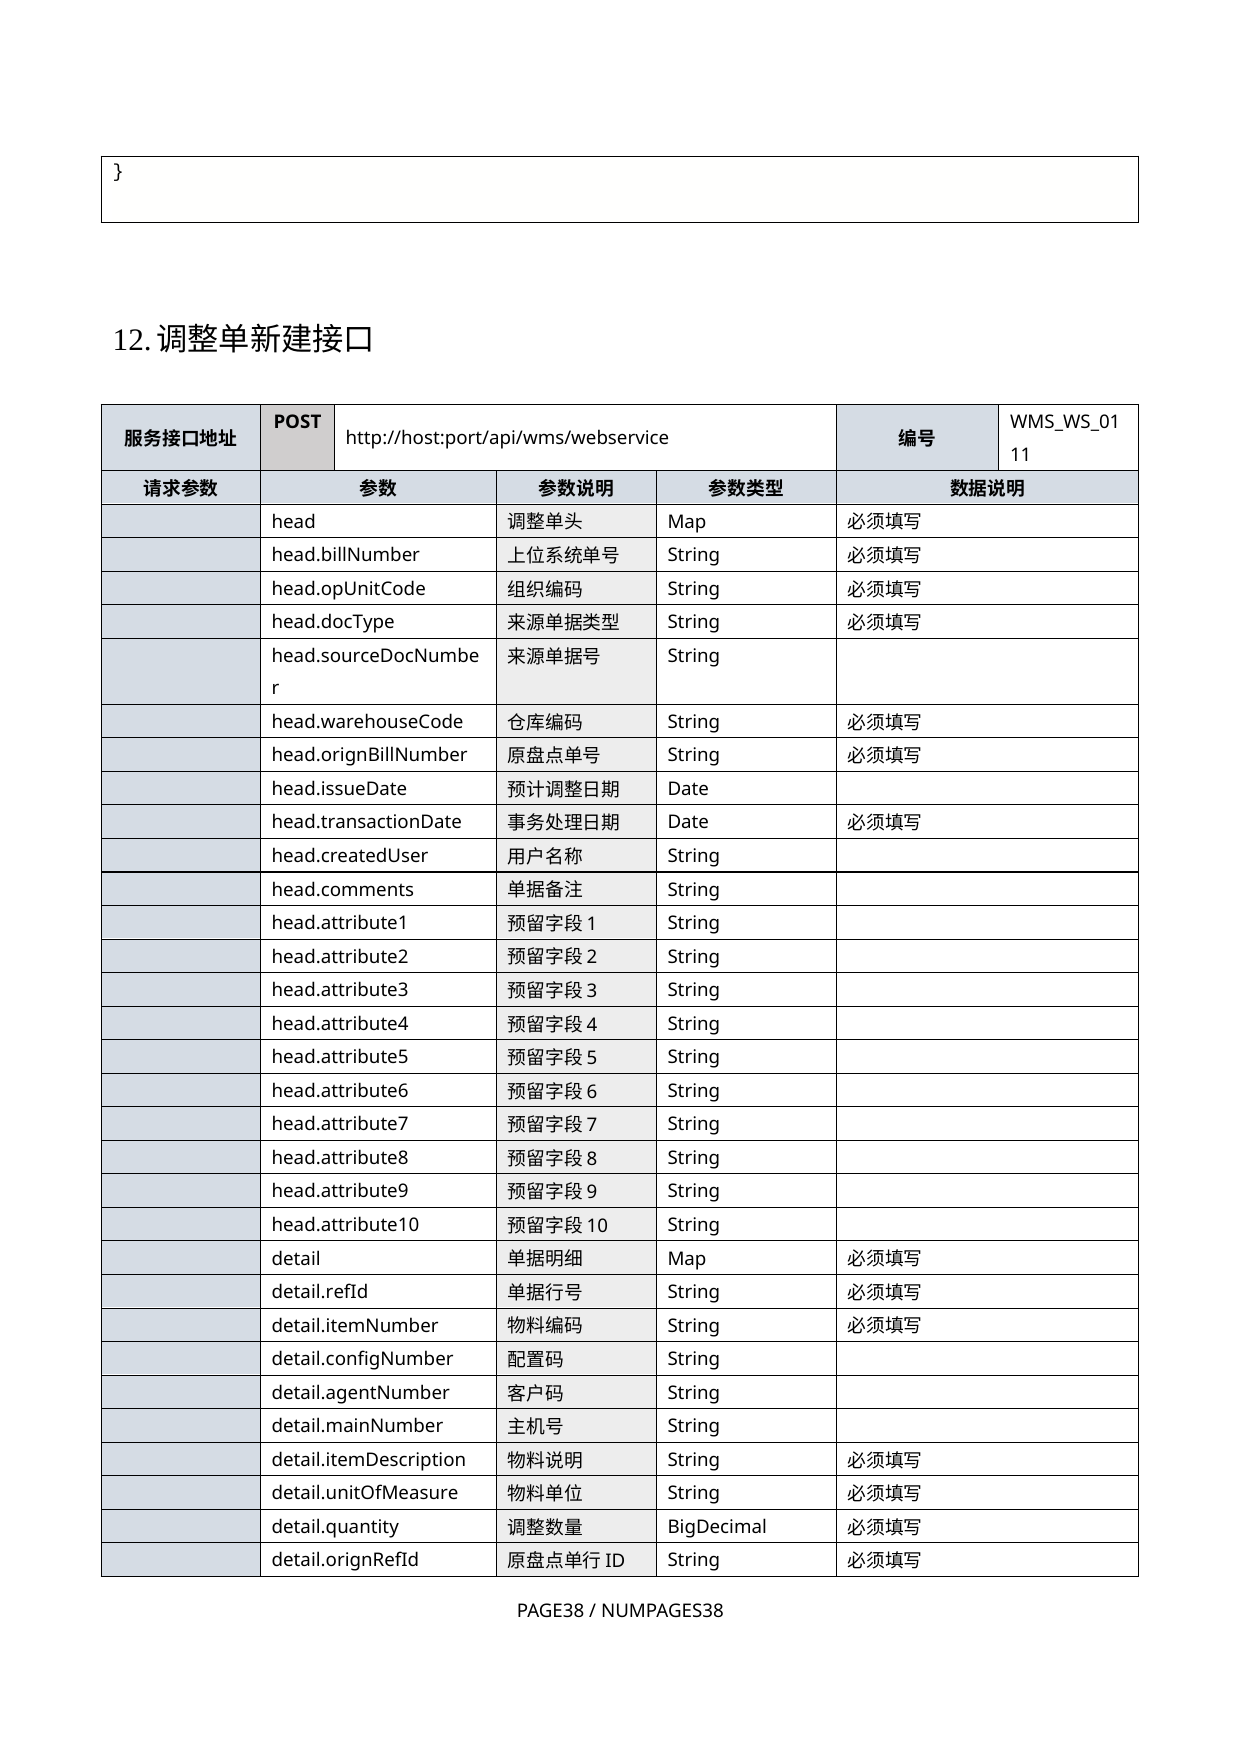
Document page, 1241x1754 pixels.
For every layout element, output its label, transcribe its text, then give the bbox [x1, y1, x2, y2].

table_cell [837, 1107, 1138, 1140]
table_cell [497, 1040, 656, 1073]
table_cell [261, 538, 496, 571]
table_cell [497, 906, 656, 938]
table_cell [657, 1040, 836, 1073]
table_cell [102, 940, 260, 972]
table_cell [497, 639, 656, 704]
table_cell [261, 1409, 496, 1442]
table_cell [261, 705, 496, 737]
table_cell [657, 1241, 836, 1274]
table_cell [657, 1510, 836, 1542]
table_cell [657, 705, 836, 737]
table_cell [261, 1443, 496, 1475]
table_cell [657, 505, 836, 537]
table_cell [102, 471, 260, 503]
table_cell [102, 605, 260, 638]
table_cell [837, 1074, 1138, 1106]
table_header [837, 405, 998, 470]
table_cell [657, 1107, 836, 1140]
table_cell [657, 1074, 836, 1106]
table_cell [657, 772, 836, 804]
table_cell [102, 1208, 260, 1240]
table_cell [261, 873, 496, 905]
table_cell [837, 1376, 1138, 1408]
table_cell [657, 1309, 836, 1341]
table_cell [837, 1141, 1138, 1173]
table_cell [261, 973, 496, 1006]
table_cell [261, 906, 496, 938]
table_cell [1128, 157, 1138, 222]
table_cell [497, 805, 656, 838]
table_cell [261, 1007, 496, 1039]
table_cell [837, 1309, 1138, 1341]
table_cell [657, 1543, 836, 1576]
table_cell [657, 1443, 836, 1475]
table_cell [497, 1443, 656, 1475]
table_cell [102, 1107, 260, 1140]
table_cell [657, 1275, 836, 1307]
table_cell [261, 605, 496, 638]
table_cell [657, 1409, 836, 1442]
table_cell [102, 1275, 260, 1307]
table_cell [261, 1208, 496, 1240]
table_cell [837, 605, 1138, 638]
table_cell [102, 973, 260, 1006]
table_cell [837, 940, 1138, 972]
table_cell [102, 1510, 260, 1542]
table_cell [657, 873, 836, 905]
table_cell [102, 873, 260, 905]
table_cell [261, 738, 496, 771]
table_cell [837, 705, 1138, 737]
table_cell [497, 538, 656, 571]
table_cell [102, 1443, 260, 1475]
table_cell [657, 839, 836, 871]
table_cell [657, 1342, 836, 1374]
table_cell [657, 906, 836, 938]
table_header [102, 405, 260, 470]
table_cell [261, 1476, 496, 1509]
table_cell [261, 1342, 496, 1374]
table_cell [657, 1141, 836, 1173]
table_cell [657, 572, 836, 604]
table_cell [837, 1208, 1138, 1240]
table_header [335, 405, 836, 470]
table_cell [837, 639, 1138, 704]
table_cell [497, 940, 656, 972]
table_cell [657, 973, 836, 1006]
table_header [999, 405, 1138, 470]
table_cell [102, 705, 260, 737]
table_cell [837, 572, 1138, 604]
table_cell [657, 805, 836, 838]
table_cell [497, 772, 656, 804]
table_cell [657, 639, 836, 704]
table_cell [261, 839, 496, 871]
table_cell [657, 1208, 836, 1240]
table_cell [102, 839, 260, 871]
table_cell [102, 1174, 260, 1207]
subtitle 调整单新建接口 [112, 304, 1128, 369]
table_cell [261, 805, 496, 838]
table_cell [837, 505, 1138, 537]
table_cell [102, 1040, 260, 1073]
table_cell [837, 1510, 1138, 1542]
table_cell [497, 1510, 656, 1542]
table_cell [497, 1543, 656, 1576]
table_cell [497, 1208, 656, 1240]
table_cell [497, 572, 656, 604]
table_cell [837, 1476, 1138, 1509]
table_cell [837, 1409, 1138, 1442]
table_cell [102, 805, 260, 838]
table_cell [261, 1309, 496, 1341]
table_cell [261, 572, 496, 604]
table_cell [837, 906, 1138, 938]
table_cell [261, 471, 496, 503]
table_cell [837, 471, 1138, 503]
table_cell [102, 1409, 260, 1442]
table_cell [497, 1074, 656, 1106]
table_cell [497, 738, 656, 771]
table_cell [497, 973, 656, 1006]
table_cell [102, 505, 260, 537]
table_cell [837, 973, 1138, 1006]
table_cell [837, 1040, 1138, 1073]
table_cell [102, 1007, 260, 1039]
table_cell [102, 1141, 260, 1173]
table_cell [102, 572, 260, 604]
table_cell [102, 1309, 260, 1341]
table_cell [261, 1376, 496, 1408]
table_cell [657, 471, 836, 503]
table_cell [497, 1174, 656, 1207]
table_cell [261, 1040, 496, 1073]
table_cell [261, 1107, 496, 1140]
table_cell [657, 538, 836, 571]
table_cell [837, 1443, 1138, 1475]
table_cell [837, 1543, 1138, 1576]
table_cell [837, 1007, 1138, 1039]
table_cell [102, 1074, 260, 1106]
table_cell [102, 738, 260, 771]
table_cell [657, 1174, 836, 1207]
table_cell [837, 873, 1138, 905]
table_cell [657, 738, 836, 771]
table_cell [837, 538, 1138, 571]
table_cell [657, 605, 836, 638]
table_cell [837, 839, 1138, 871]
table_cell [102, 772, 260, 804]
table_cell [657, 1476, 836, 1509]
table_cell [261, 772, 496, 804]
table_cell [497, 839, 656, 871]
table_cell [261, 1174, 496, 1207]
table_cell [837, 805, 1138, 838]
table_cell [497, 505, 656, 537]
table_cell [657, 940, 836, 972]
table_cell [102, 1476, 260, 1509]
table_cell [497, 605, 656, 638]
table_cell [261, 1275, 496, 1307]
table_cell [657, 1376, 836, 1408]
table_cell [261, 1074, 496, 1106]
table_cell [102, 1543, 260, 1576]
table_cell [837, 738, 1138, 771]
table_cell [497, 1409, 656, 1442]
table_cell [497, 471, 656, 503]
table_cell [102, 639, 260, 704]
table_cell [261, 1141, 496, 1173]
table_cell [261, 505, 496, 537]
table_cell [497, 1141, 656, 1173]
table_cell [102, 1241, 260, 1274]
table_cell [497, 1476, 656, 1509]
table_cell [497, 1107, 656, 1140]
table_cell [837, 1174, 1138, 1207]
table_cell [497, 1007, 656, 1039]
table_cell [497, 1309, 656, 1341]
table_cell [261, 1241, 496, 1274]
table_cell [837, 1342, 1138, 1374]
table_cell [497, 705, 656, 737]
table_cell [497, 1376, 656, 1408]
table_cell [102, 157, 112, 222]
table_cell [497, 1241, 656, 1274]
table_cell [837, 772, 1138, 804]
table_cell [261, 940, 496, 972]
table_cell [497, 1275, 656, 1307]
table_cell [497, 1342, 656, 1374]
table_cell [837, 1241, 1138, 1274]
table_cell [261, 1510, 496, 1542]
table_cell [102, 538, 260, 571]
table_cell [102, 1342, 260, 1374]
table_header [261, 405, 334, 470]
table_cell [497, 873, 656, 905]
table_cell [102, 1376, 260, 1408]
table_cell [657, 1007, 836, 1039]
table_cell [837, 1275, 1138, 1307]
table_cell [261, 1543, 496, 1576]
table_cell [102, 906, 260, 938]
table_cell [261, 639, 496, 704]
